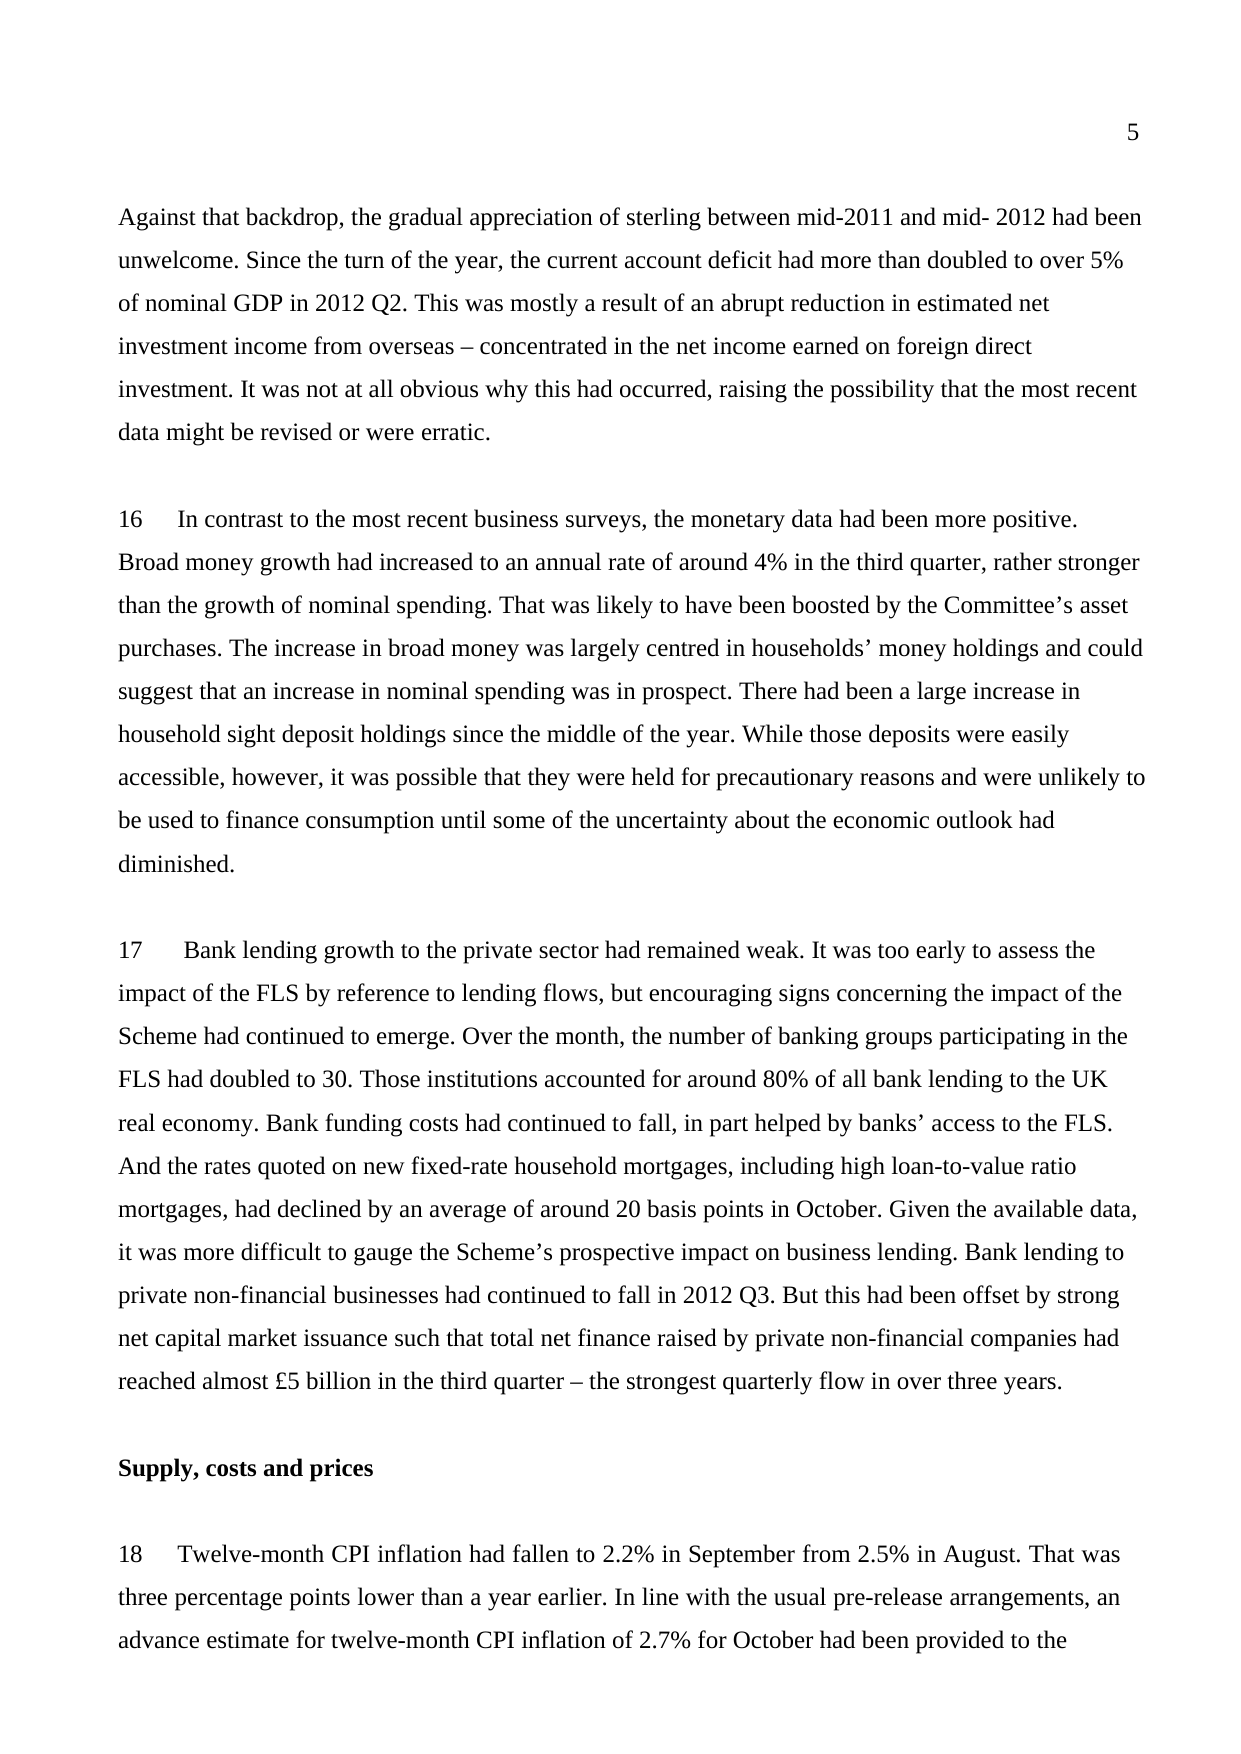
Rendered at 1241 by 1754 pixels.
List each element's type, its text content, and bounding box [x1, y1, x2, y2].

list Twelve-month CPI inflation had fallen to 2.2% in September from 2.5% in August. That was three percentage points lower than a year earlier. In line with the usual pre-release arrangements, an advance estimate for twelve-month CPI inflation of 2.7% for October had been provided to the [118, 1539, 1122, 1654]
list Bank lending growth to the private sector had remained weak. It was too early to assess the impact of the FLS by reference to lending flows, but encouraging signs concerning the impact of the Scheme had continued to emerge. Over the month, the number of banking groups participating in the FLS had doubled to 30. Those institutions accounted for around 80% of all bank lending to the UK real economy. Bank funding costs had continued to fall, in part helped by banks’ access to the FLS. And the rates quoted on new fixed-rate household mortgages, including high loan-to-value ratio mortgages, had declined by an average of around 20 basis points in October. Given the available data, it was more difficult to gauge the Scheme’s prospective impact on business lending. Bank lending to private non-financial businesses had continued to fall in 2012 Q3. But this had been offset by strong net capital market issuance such that total net finance raised by private non-financial companies had reached almost £5 billion in the third quarter – the strongest quarterly flow in over three years. [118, 935, 1144, 1395]
list In contrast to the most recent business surveys, the monetary data had been more positive. Broad money growth had increased to an annual rate of around 4% in the third quarter, rather stronger than the growth of nominal spending. That was likely to have been boosted by the Committee’s asset [118, 504, 1140, 619]
text purchases. The increase in broad money was largely centred in households’ money holdings and could suggest that an increase in nominal spending was in prospect. There had been a large increase in household sight deposit holdings since the middle of the year. While those deposits were easily accessible, however, it was possible that they were held for precautionary reasons and were unlikely to be used to finance consumption until some of the uncertainty about the economic outlook had diminished. [118, 633, 1163, 877]
text Against that backdrop, the gradual appreciation of sterling between mid-2011 and mid- 2012 had been unwelcome. Since the turn of the year, the current account deficit had more than doubled to over 5% of nominal GDP in 2012 Q2. This was mostly a result of an abrupt reduction in estimated net investment income from overseas – concentrated in the net income earned on foreign direct investment. It was not at all obvious why this had occurred, raising the possibility that the most recent data might be revised or were erratic. [118, 202, 1144, 446]
subtitle Supply, costs and prices [118, 1453, 1163, 1482]
